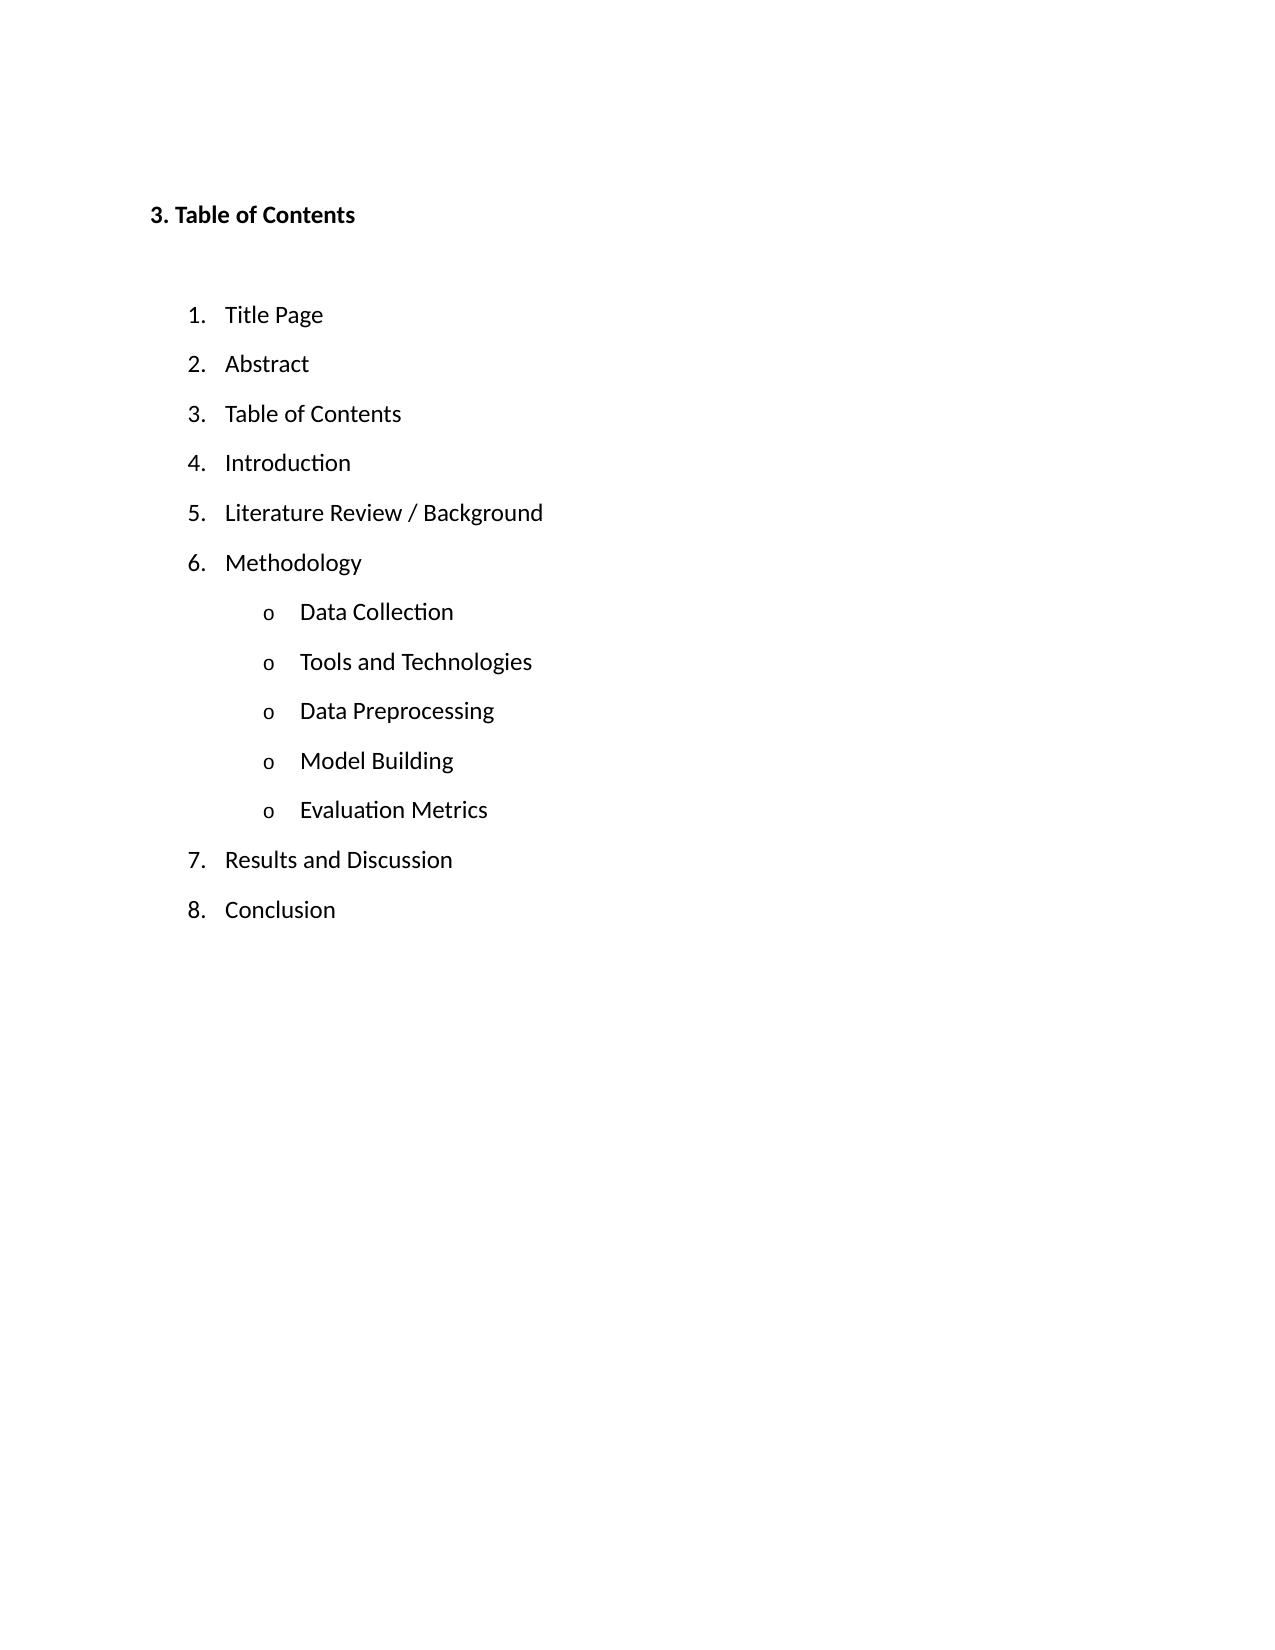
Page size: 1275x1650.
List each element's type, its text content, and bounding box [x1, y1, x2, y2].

list Results and Discussion [187, 844, 1125, 875]
list Model Building [262, 745, 1125, 776]
list Conclusion [187, 894, 1125, 924]
list Data Preprocessing [262, 695, 1125, 726]
list Tools and Technologies [262, 646, 1125, 676]
list Introduction [187, 447, 1125, 478]
list Literature Review / Background [187, 497, 1125, 528]
list Methodology [187, 547, 1125, 577]
list Evaluation Metrics [262, 794, 1125, 825]
text 3. Table of Contents [150, 199, 1125, 230]
list Title Page [187, 299, 1125, 329]
list Data Collection [262, 596, 1125, 627]
list Table of Contents [187, 398, 1125, 428]
list Abstract [187, 348, 1125, 379]
